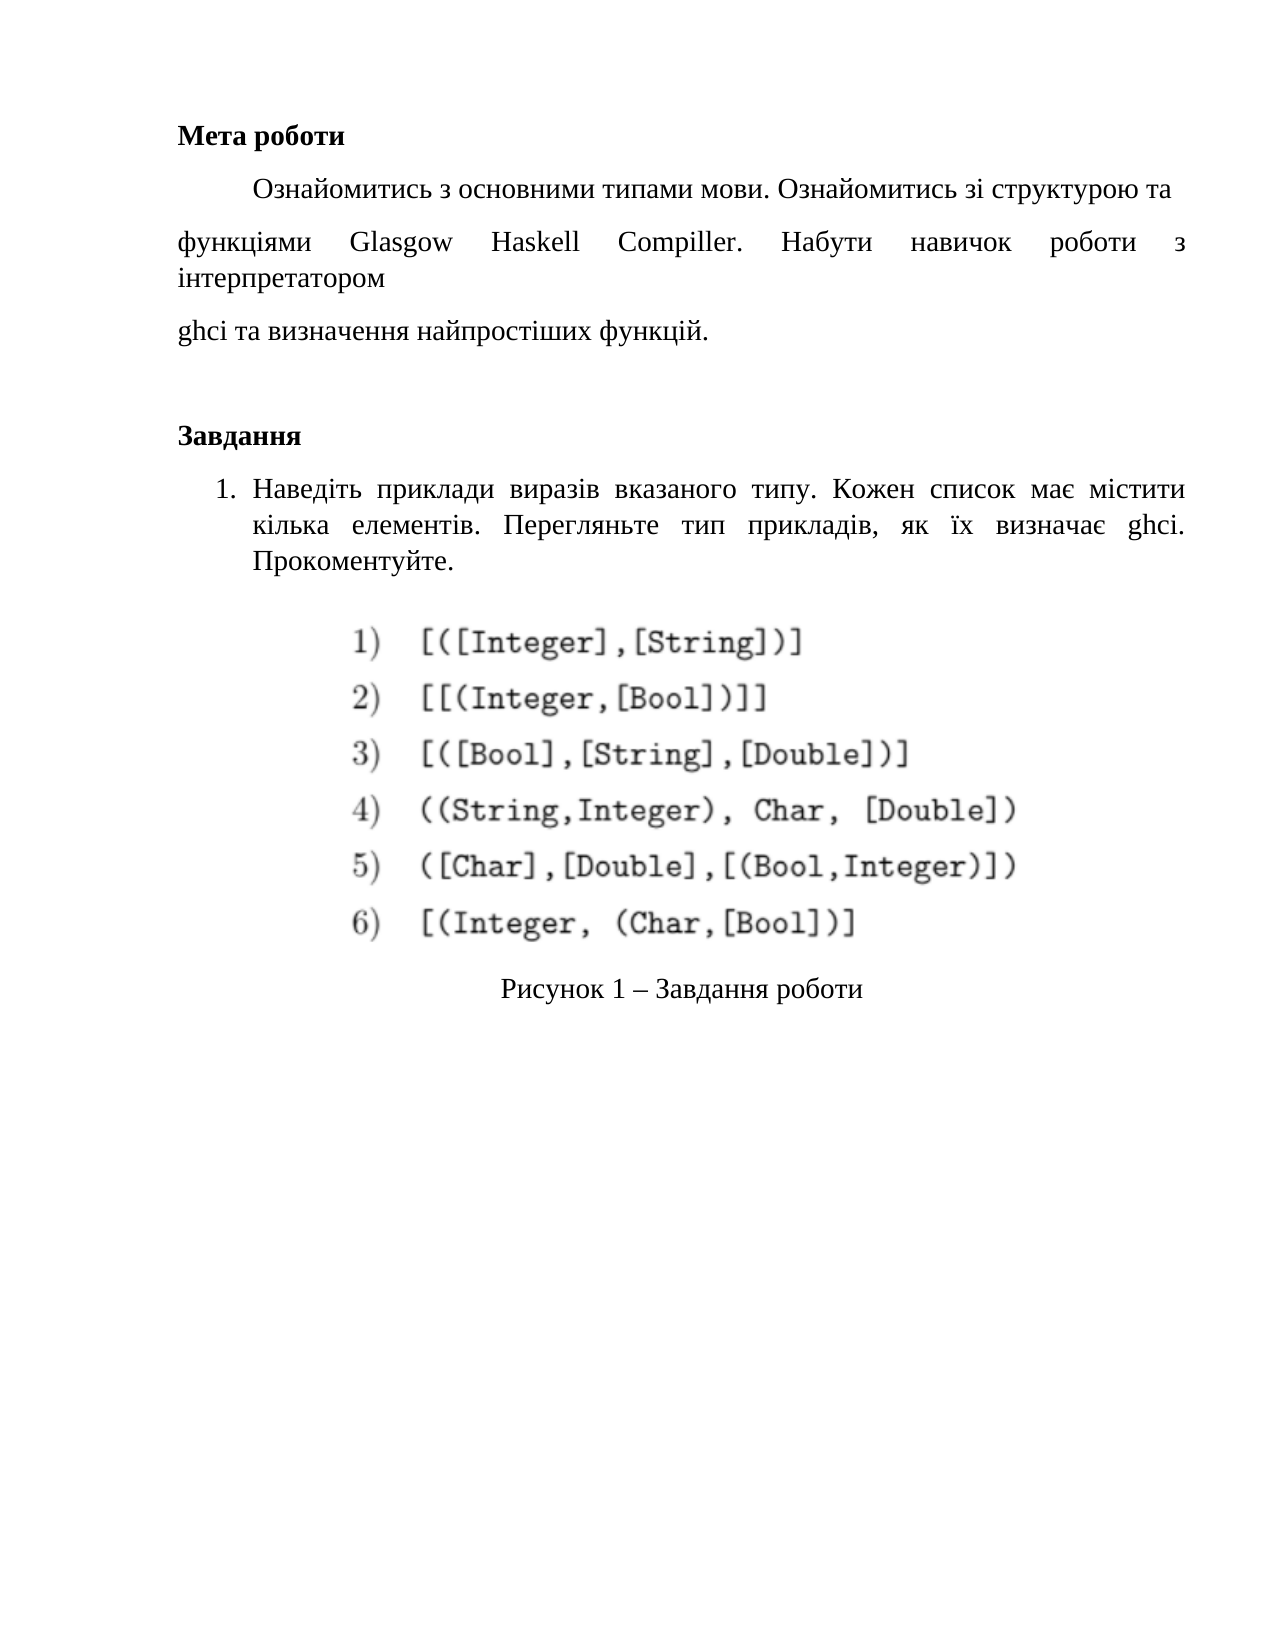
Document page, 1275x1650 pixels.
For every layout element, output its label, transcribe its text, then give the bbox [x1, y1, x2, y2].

text ghci та визначення найпростiших функцiй. [177, 313, 1186, 346]
text функцiями Glasgow Haskell Compiller. Набути навичок роботи з iнтерпретатором [177, 224, 1186, 293]
text Мета роботи [177, 118, 1186, 152]
text Ознайомитись з основними типами мови. Ознайомитись зi структурою та [177, 171, 1186, 204]
text Завдання [177, 418, 1186, 452]
picture [331, 596, 1032, 953]
text Рисунок 1 – Завдання роботи [177, 971, 1186, 1005]
list Наведiть приклади виразiв вказаного типу. Кожен список має мiстити кiлька елементiв. Перегляньте тип прикладiв, як їх визначає ghci. Прокоментуйте. [215, 471, 1186, 577]
